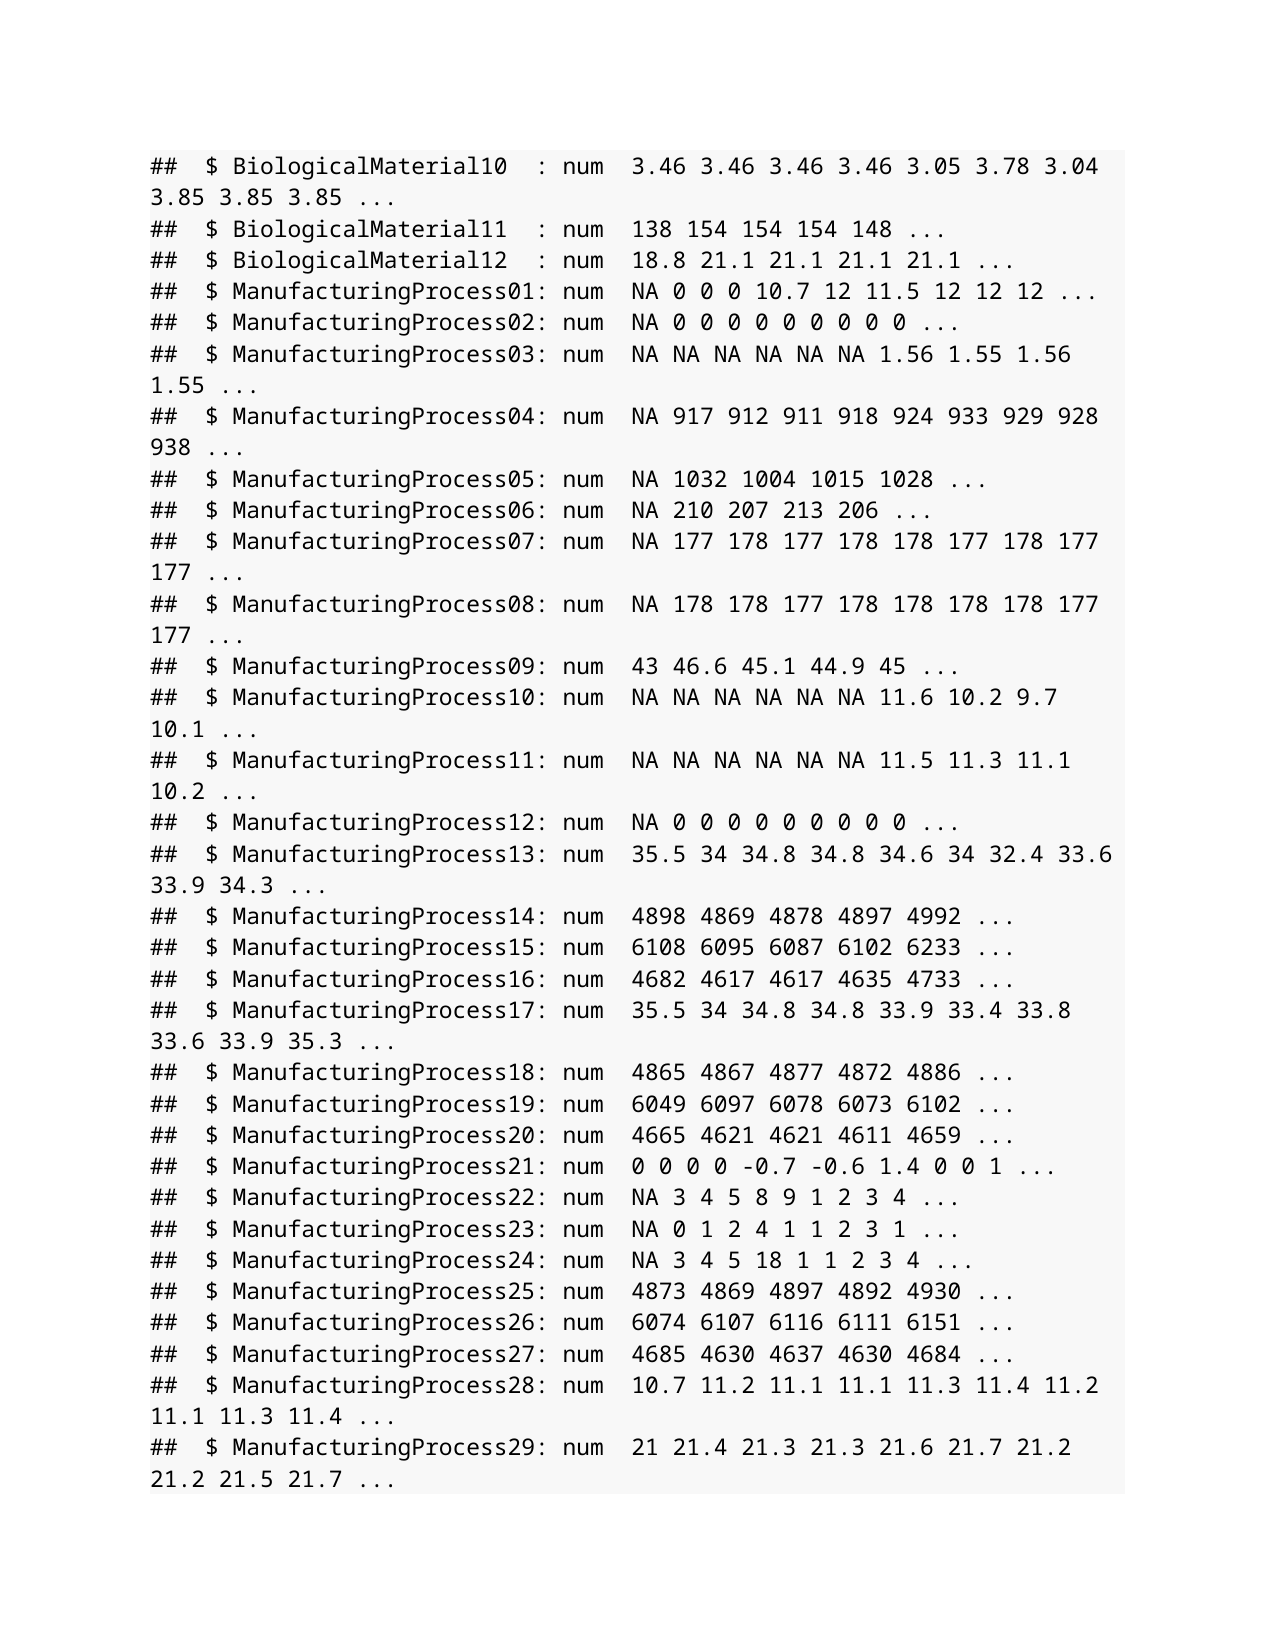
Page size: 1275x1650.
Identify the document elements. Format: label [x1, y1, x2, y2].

text [150, 150, 1125, 1494]
